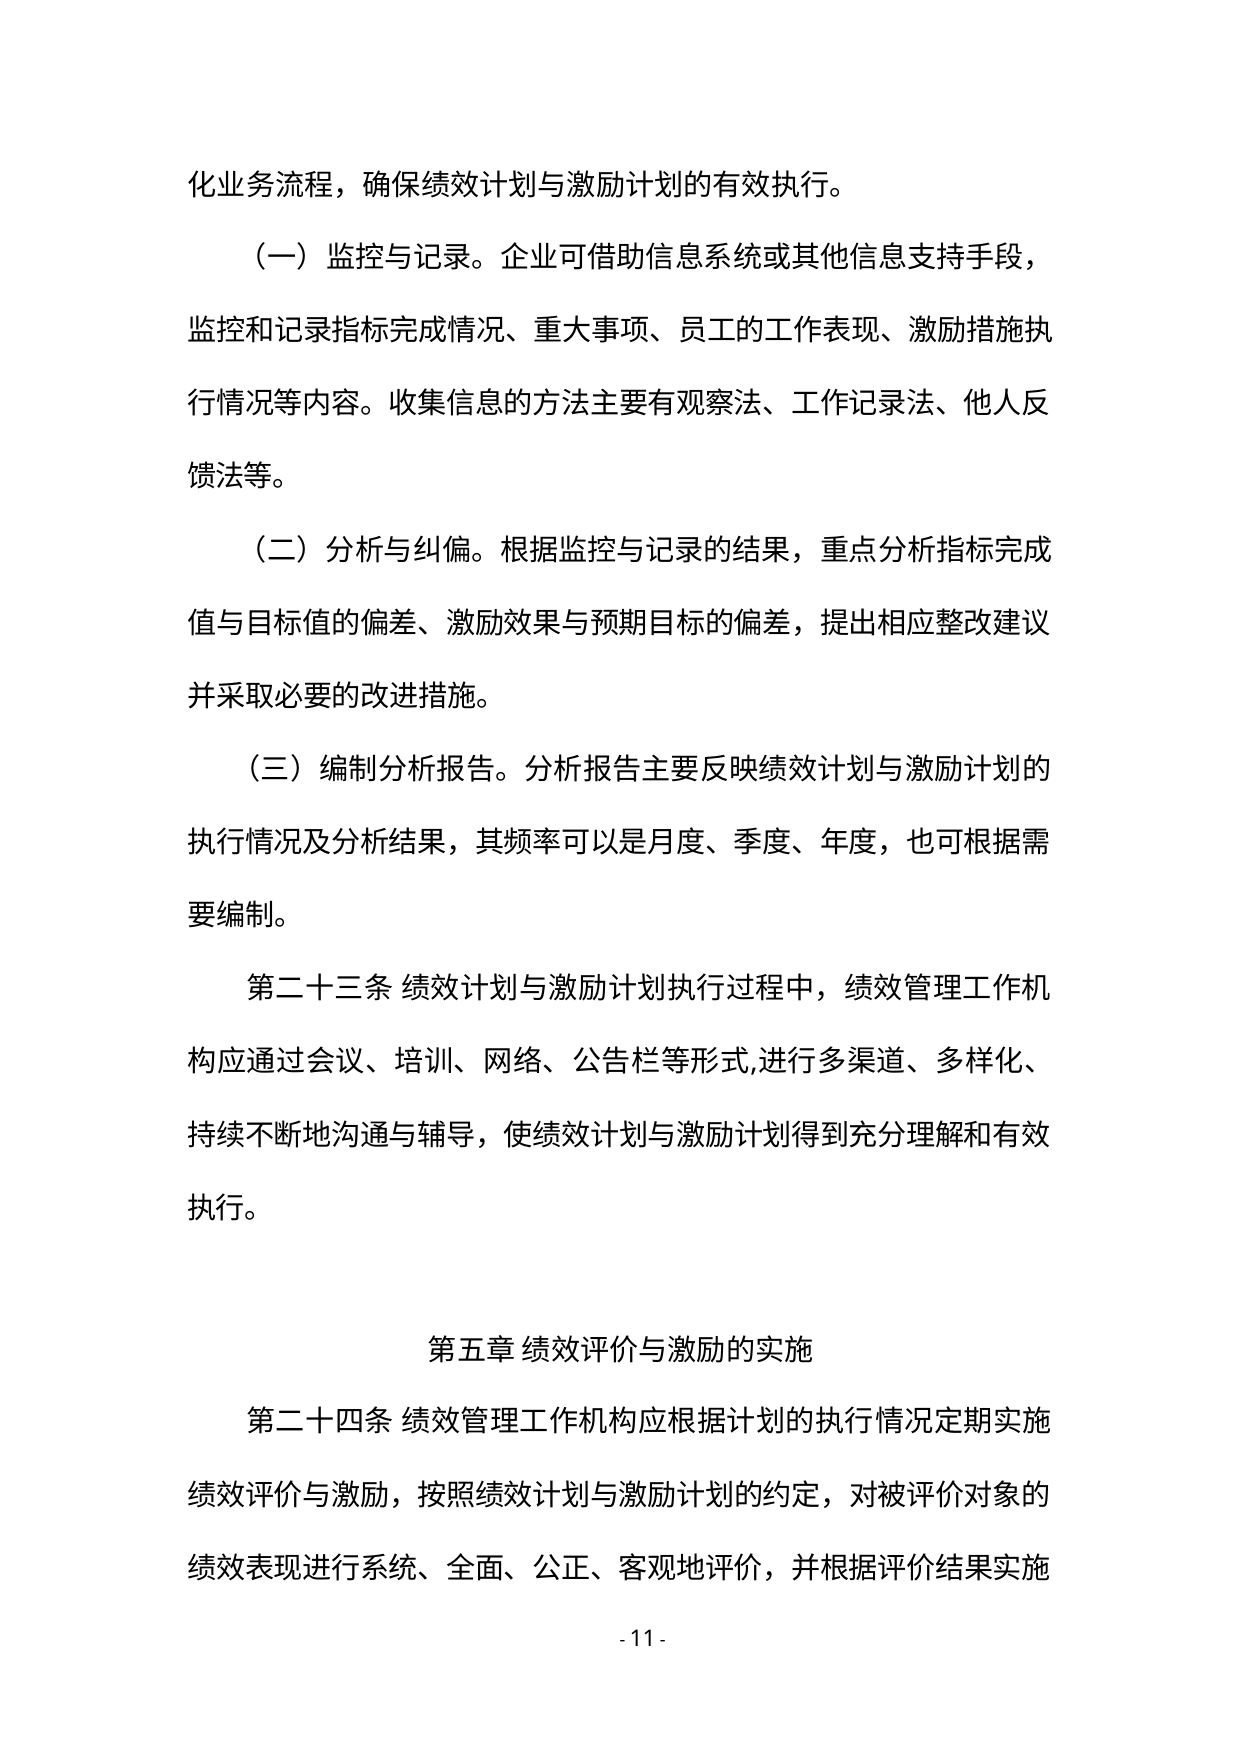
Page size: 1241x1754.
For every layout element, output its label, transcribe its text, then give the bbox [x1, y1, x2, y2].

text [187, 1398, 1053, 1587]
text （三）编制分析报告。分析报告主要反映绩效计划与激励计划的执行情况及分析结果，其频率可以是月度、季度、年度，也可根据需要编制。 [187, 746, 1053, 934]
text （一）监控与记录。企业可借助信息系统或其他信息支持手段， 监控和记录指标完成情况、重大事项、员工的工作表现、激励措施执行情况等内容。收集信息的方法主要有观察法、工作记录法、他人反馈法等。 [187, 234, 1054, 495]
text （二）分析与纠偏。根据监控与记录的结果，重点分析指标完成值与目标值的偏差、激励效果与预期目标的偏差，提出相应整改建议并采取必要的改进措施。 [187, 526, 1053, 715]
text 第二十三条 绩效计划与激励计划执行过程中，绩效管理工作机构应通过会议、培训、网络、公告栏等形式,进行多渠道、多样化、持续不断地沟通与辅导，使绩效计划与激励计划得到充分理解和有效执行。 [187, 965, 1053, 1227]
text 第五章 绩效评价与激励的实施 [280, 1326, 961, 1369]
text 化业务流程，确保绩效计划与激励计划的有效执行。 [187, 162, 1080, 204]
